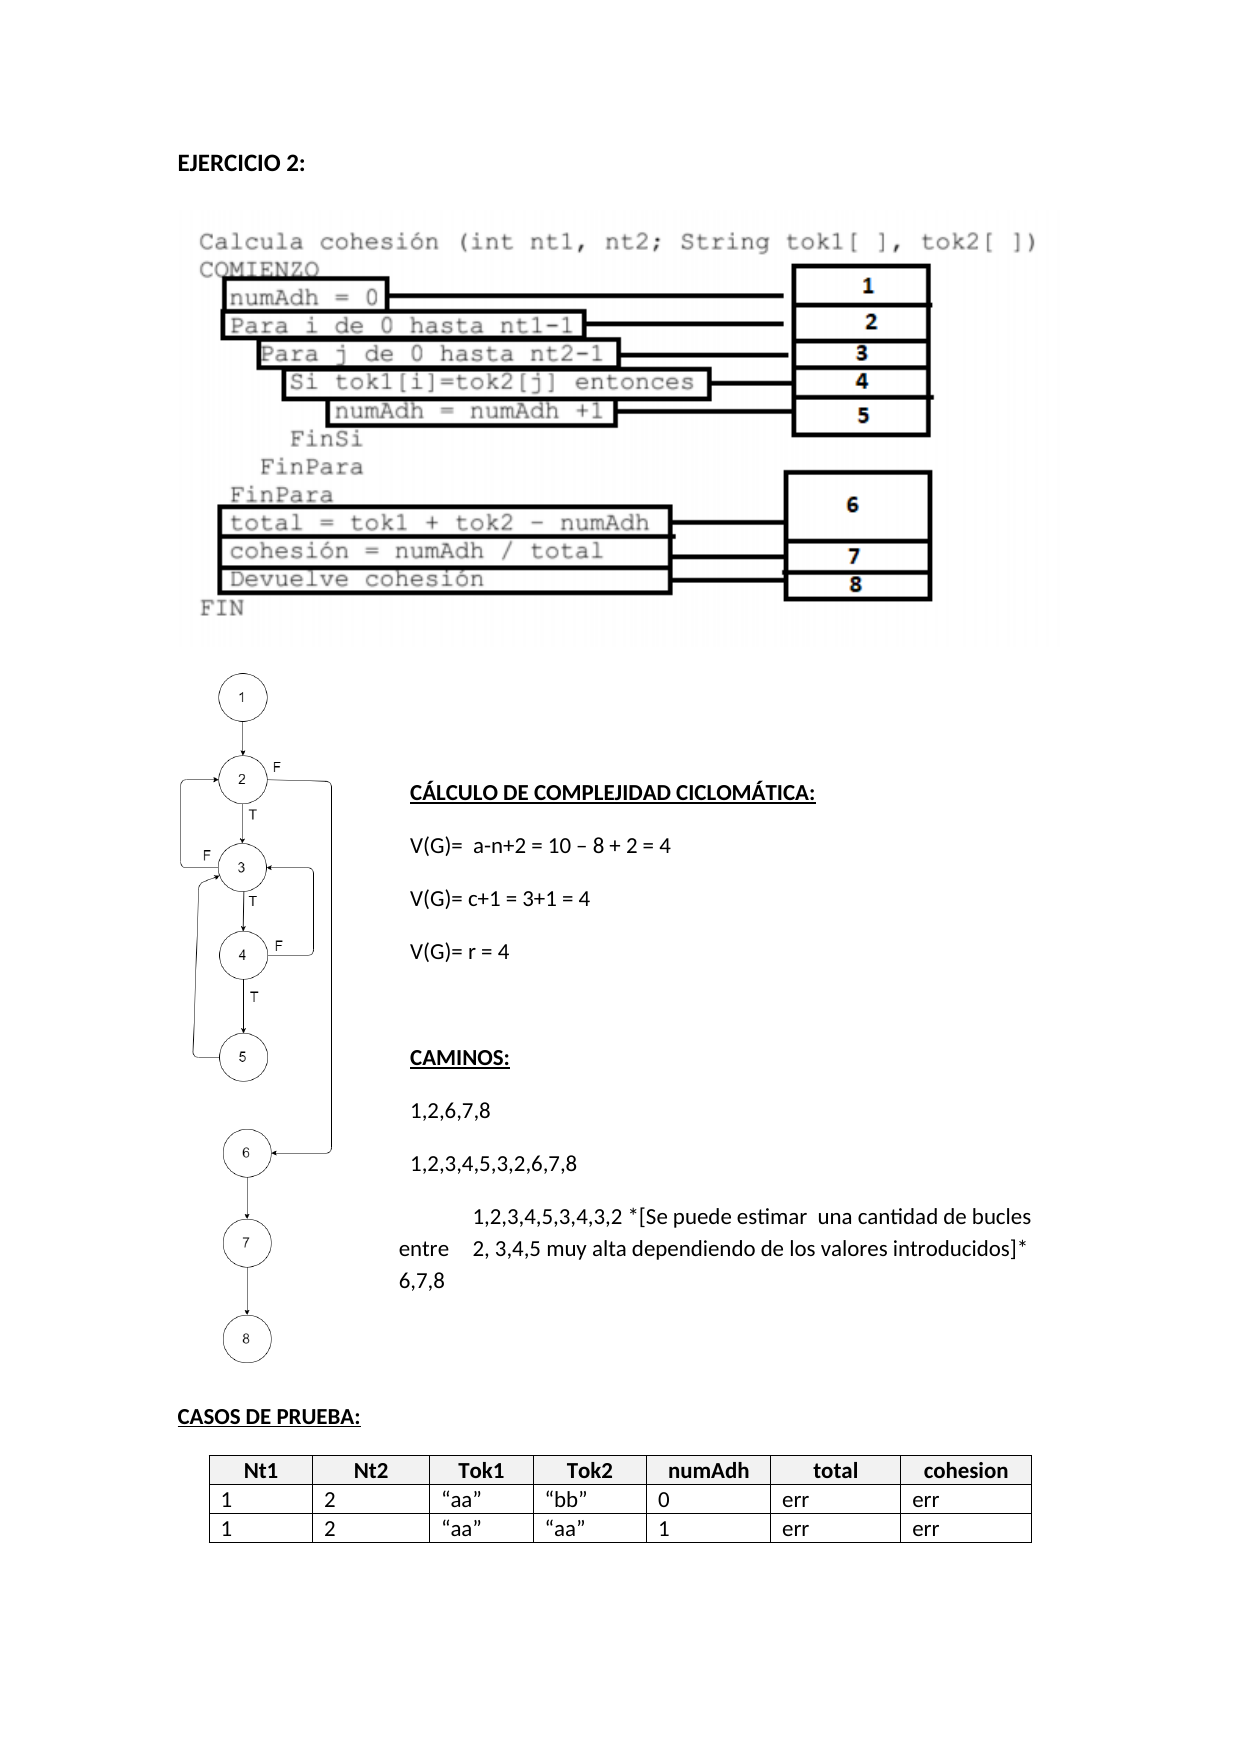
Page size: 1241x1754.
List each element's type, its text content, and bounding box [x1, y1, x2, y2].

text 1,2,3,4,5,3,2,6,7,8 [337, 1149, 1063, 1177]
picture [176, 673, 337, 1363]
table_cell “bb” [534, 1485, 646, 1513]
table_cell err [901, 1485, 1031, 1513]
table_cell 1 [210, 1514, 312, 1542]
table_cell 2 [313, 1485, 429, 1513]
table_cell “aa” [430, 1514, 533, 1542]
table_cell err [901, 1514, 1031, 1542]
text CÁLCULO DE COMPLEJIDAD CICLOMÁTICA: [337, 778, 1063, 806]
text CAMINOS: [337, 1043, 1063, 1071]
table_cell 2 [313, 1514, 429, 1542]
text EJERCICIO 2: [177, 148, 1063, 178]
table_cell err [771, 1485, 900, 1513]
text 1,2,3,4,5,3,4,3,2 *[Se puede estimar una cantidad de bucles entre 2, 3,4,5 muy alta dependiendo de los valores introducidos]* 6,7,8 [398, 1202, 1063, 1295]
table_header Tok2 [534, 1456, 646, 1484]
table_cell 0 [647, 1485, 770, 1513]
text 1,2,6,7,8 [337, 1096, 1063, 1124]
table_header Nt1 [210, 1456, 312, 1484]
text CASOS DE PRUEBA: [177, 1402, 1063, 1430]
table_header Tok1 [430, 1456, 533, 1484]
text V(G)= a-n+2 = 10 – 8 + 2 = 4 [337, 831, 1063, 859]
table_header numAdh [647, 1456, 770, 1484]
text V(G)= r = 4 [337, 937, 1063, 965]
table_cell err [771, 1514, 900, 1542]
table_header Nt2 [313, 1456, 429, 1484]
table_cell “aa” [430, 1485, 533, 1513]
table_cell 1 [210, 1485, 312, 1513]
picture [177, 203, 1063, 647]
table_header cohesion [901, 1456, 1031, 1484]
table_cell 1 [647, 1514, 770, 1542]
table_cell “aa” [534, 1514, 646, 1542]
text V(G)= c+1 = 3+1 = 4 [337, 884, 1063, 912]
table_header total [771, 1456, 900, 1484]
